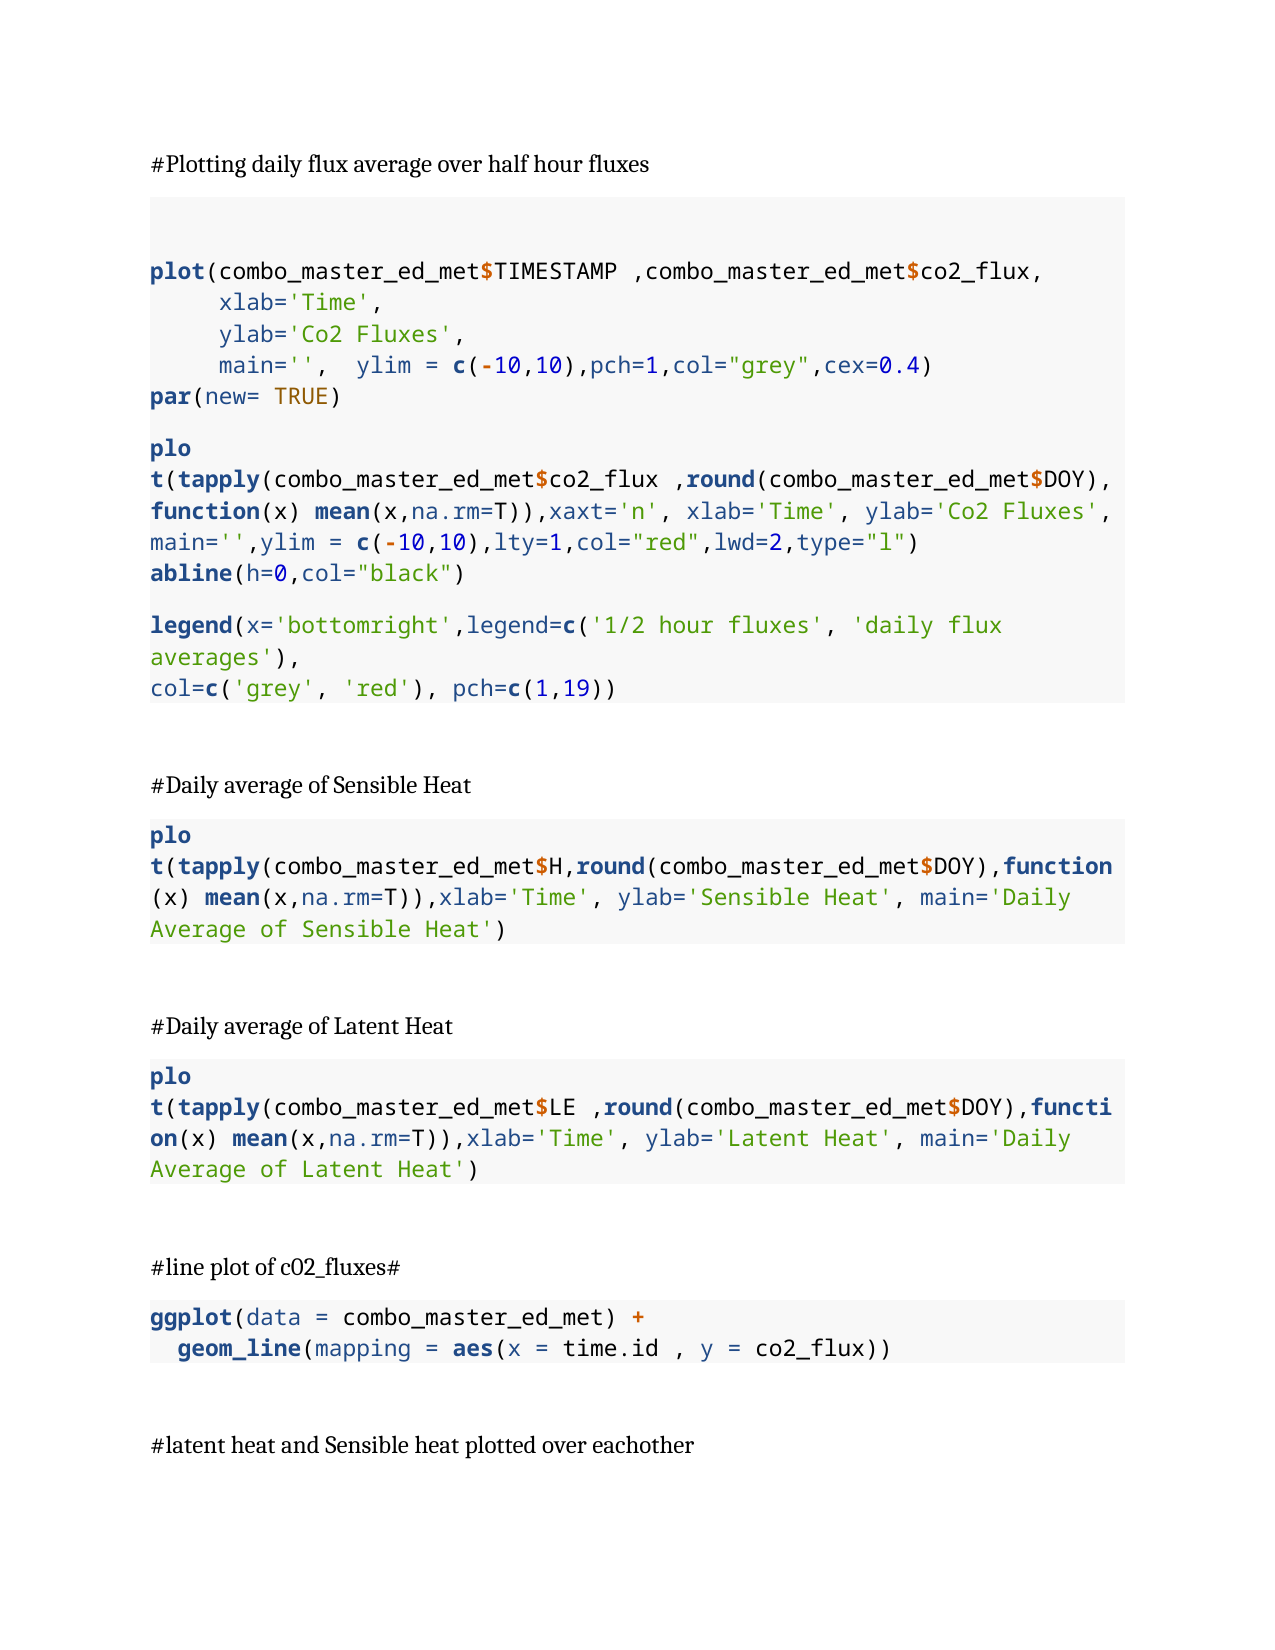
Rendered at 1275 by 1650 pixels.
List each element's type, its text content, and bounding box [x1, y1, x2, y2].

text plot(combo_master_ed_met$TIMESTAMP ,combo_master_ed_met$co2_flux, xlab='Time', ylab='Co2 Fluxes', main='', ylim = c(-10,10),pch=1,col="grey",cex=0.4) par(new= TRUE) [150, 197, 1125, 411]
text plot(tapply(combo_master_ed_met$LE ,round(combo_master_ed_met$DOY),function(x) mean(x,na.rm=T)),xlab='Time', ylab='Latent Heat', main='Daily Average of Latent Heat') [150, 1059, 1125, 1184]
text legend(x='bottomright',legend=c('1/2 hour fluxes', 'daily flux averages'), col=c('grey', 'red'), pch=c(1,19)) [301, 609, 1125, 703]
text plot(tapply(combo_master_ed_met$co2_flux ,round(combo_master_ed_met$DOY),function(x) mean(x,na.rm=T)),xaxt='n', xlab='Time', ylab='Co2 Fluxes', main='',ylim = c(-10,10),lty=1,col="red",lwd=2,type="l") abline(h=0,col="black") [150, 432, 1125, 588]
text #Plotting daily flux average over half hour fluxes [150, 150, 1125, 179]
text #latent heat and Sensible heat plotted over eachother [150, 1431, 1125, 1460]
text #Daily average of Latent Heat [150, 1012, 1125, 1041]
text #Daily average of Sensible Heat [150, 771, 1125, 800]
text plot(tapply(combo_master_ed_met$H,round(combo_master_ed_met$DOY),function(x) mean(x,na.rm=T)),xlab='Time', ylab='Sensible Heat', main='Daily Average of Sensible Heat') [150, 819, 1125, 944]
text ggplot(data = combo_master_ed_met) + geom_line(mapping = aes(x = time.id , y = co2_flux)) [645, 1300, 1125, 1363]
text #line plot of c02_fluxes# [150, 1253, 1125, 1282]
